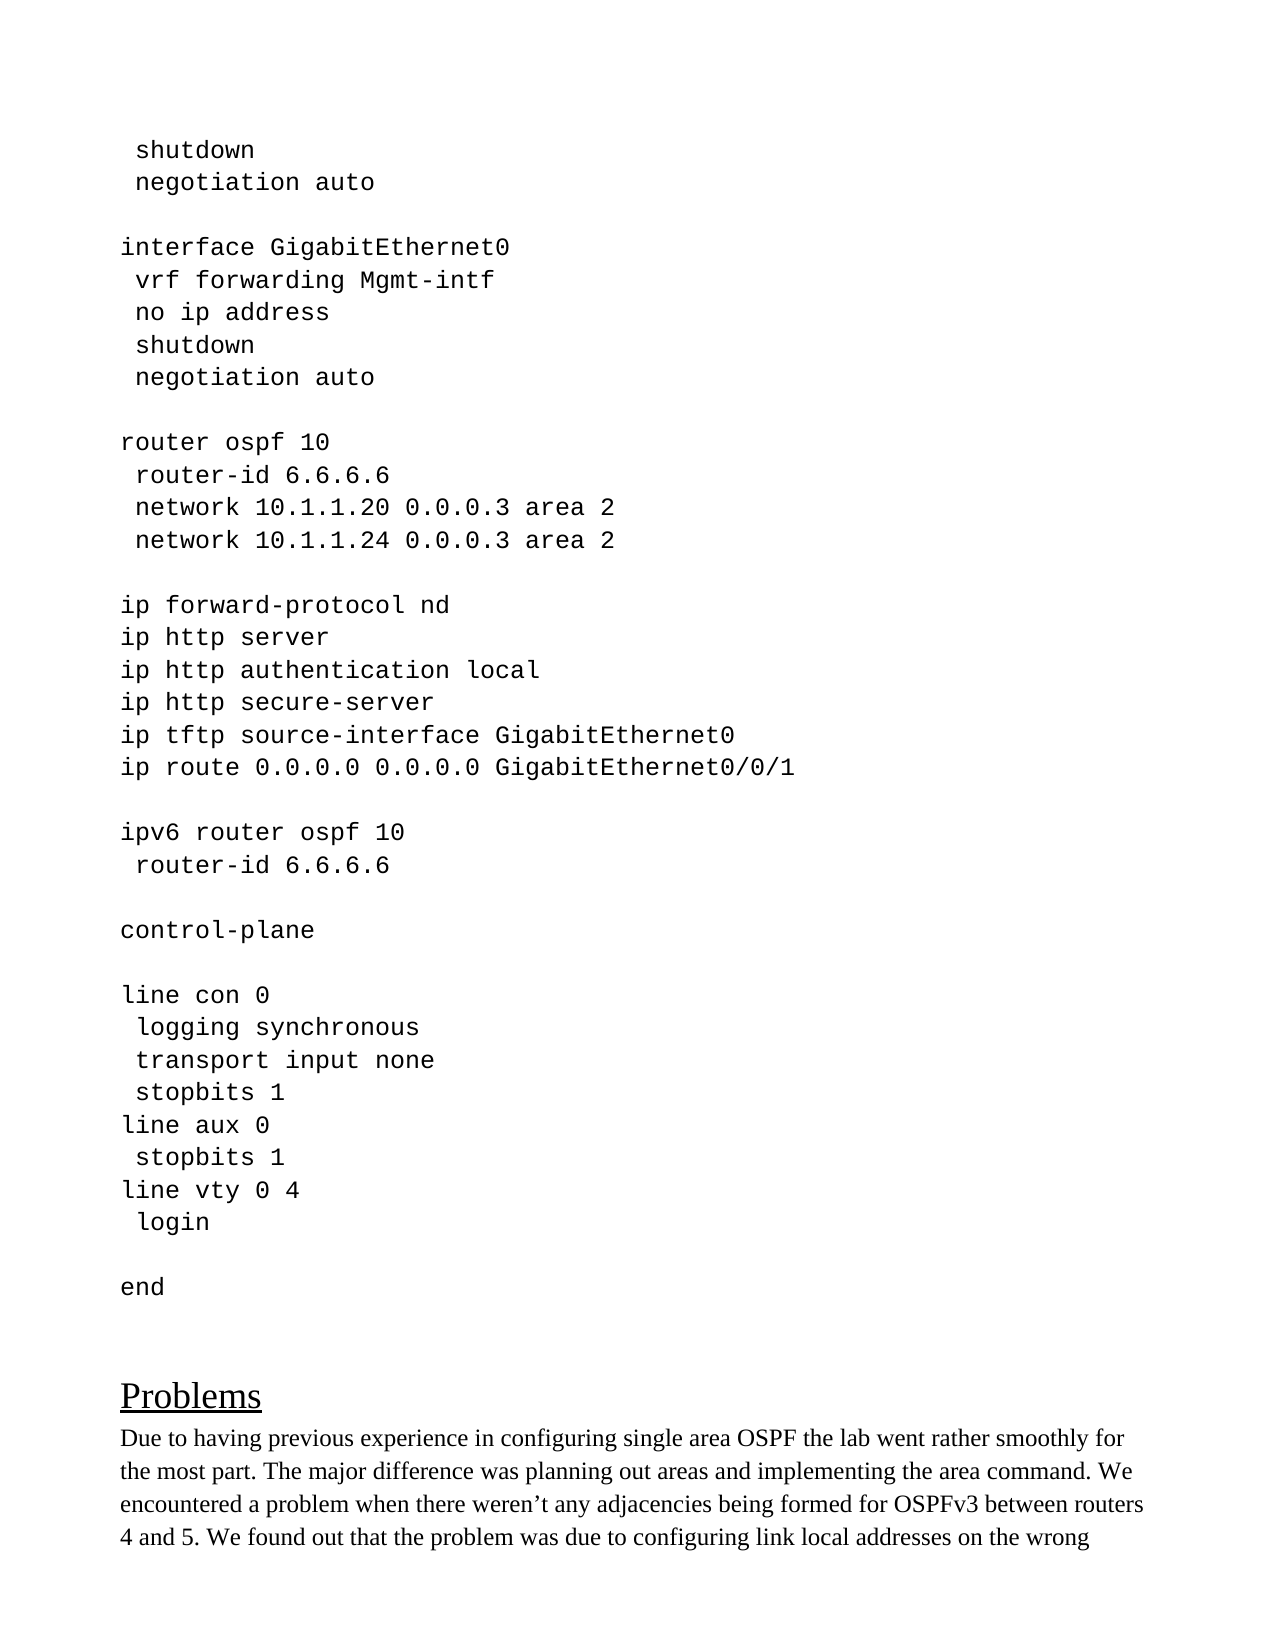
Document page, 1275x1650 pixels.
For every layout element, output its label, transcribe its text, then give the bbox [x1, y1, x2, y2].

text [120, 1423, 1155, 1551]
text router ospf 10 [120, 430, 1155, 458]
text shutdown [120, 332, 1155, 361]
text router-id 6.6.6.6 [120, 852, 1155, 881]
text control-plane [120, 917, 1155, 946]
text Problems [120, 1373, 1155, 1416]
text line aux 0 [120, 1112, 1155, 1141]
text negotiation auto [120, 365, 1155, 393]
text login [120, 1210, 1155, 1238]
text router-id 6.6.6.6 [120, 462, 1155, 491]
text shutdown [120, 137, 1155, 166]
text ipv6 router ospf 10 [120, 820, 1155, 848]
text transport input none [120, 1047, 1155, 1076]
text stopbits 1 [120, 1080, 1155, 1108]
text network 10.1.1.24 0.0.0.3 area 2 [120, 527, 1155, 556]
text no ip address [120, 300, 1155, 328]
text ip http authentication local [120, 657, 1155, 686]
text interface GigabitEthernet0 [120, 235, 1155, 263]
text network 10.1.1.20 0.0.0.3 area 2 [120, 495, 1155, 523]
text ip forward-protocol nd [120, 592, 1155, 621]
text ip route 0.0.0.0 0.0.0.0 GigabitEthernet0/0/1 [120, 755, 1155, 783]
text stopbits 1 [120, 1145, 1155, 1173]
text end [120, 1275, 1155, 1303]
text ip tftp source-interface GigabitEthernet0 [120, 722, 1155, 751]
text line con 0 [120, 982, 1155, 1011]
text ip http secure-server [120, 690, 1155, 718]
text negotiation auto [120, 170, 1155, 198]
text vrf forwarding Mgmt-intf [120, 267, 1155, 296]
text line vty 0 4 [120, 1177, 1155, 1206]
text logging synchronous [120, 1015, 1155, 1043]
text ip http server [120, 625, 1155, 653]
